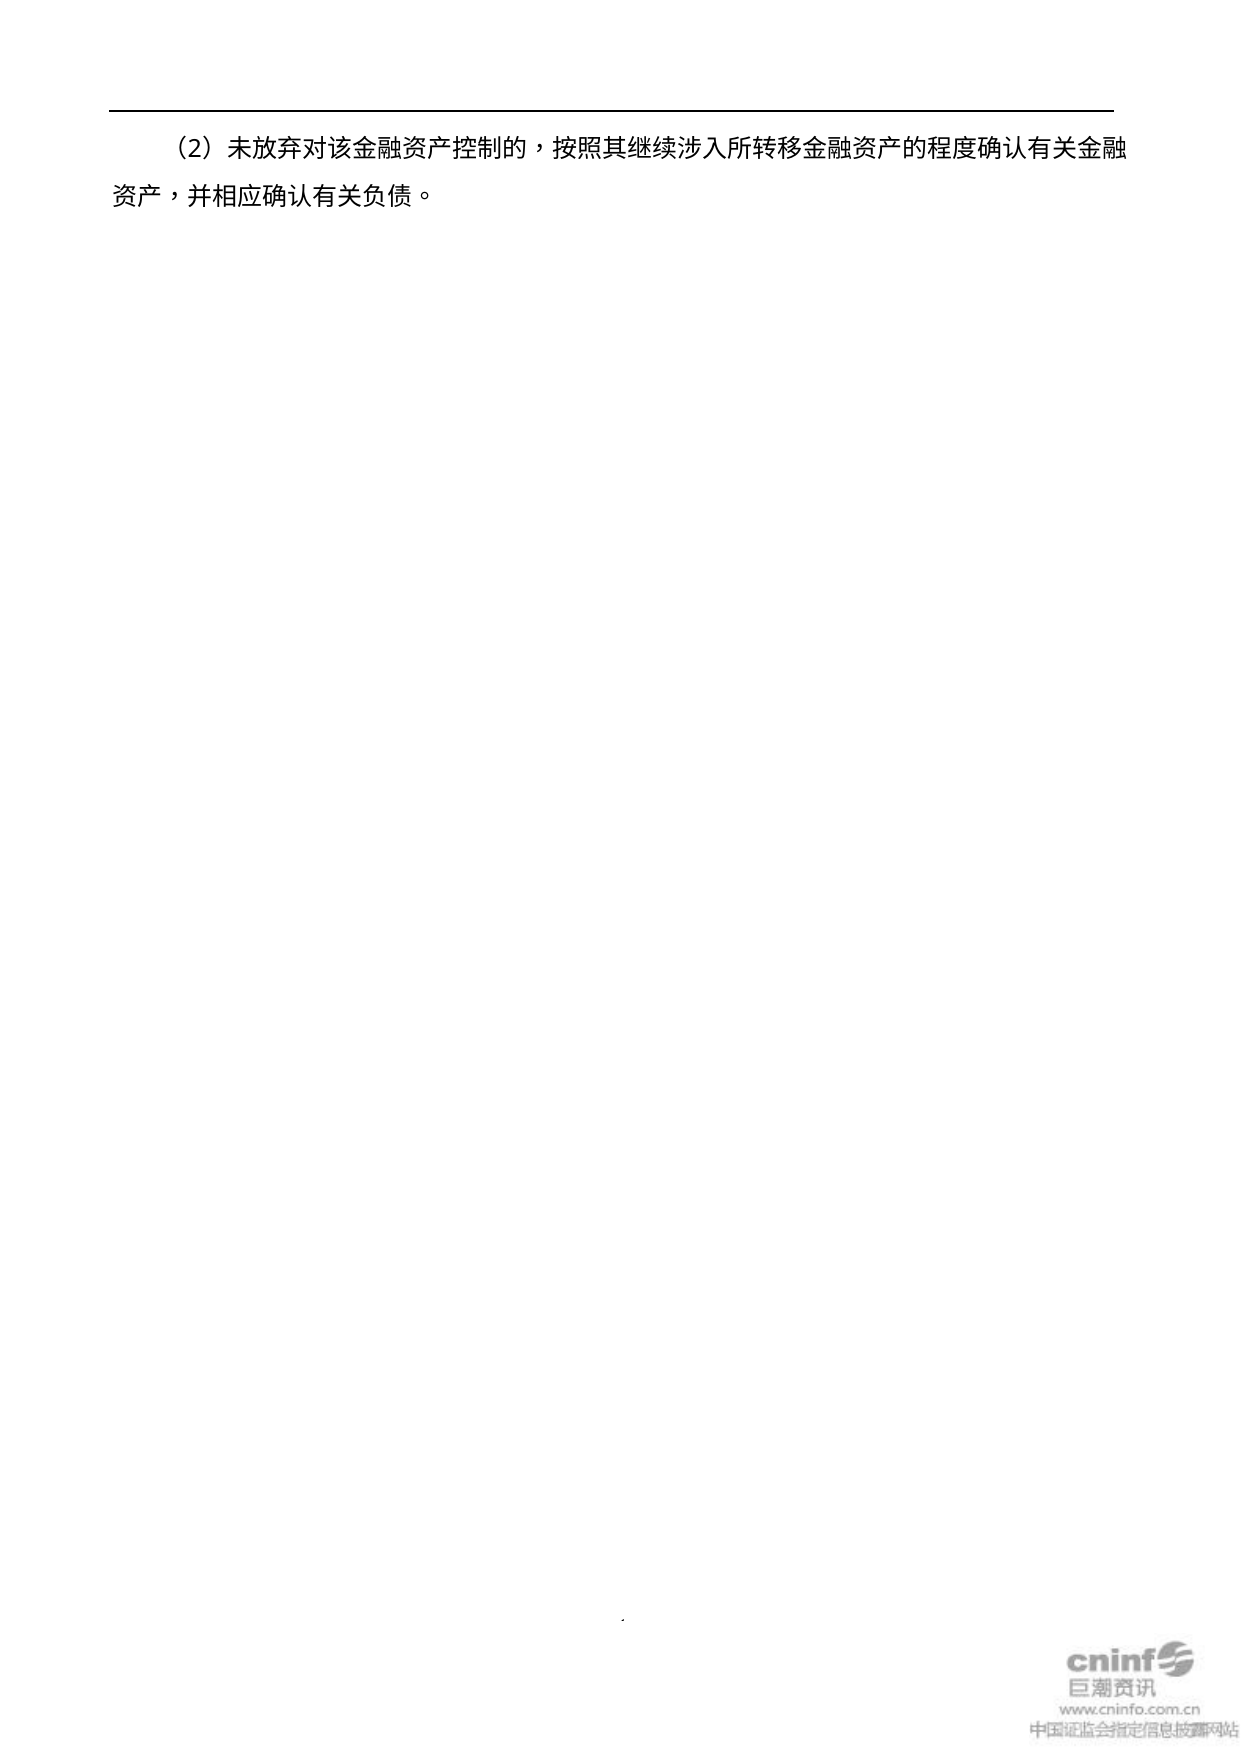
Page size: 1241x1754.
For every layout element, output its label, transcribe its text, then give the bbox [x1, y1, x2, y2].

text （2）未放弃对该金融资产控制的，按照其继续涉入所转移金融资产的程度确认有关金融 资产，并相应确认有关负债。 [112, 116, 1130, 212]
picture [1029, 1633, 1241, 1754]
